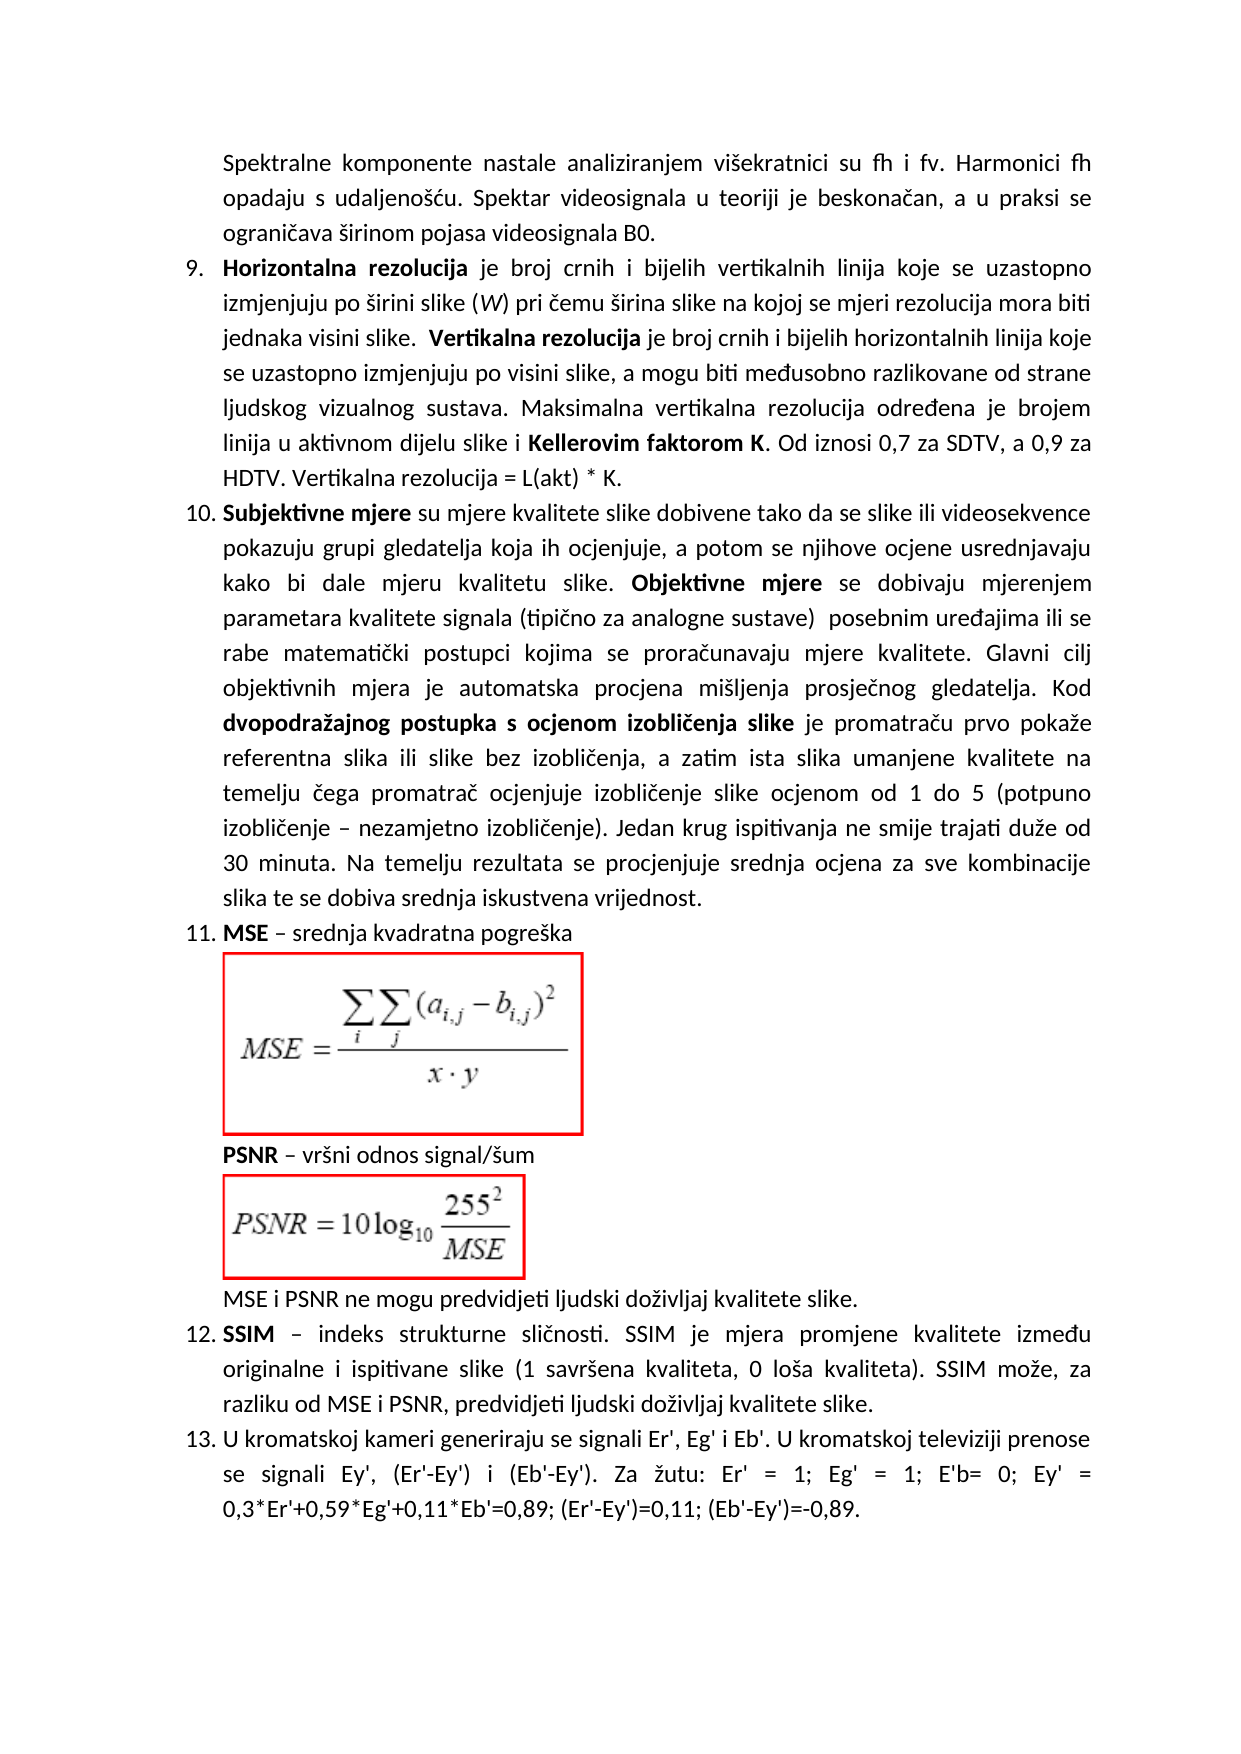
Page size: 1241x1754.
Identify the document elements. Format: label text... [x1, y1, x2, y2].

list MSE i PSNR ne mogu predvidjeti ljudski doživljaj kvalitete slike. [223, 1283, 1093, 1314]
list SSIM – indeks strukturne sličnosti. SSIM je mjera promjene kvalitete između originalne i ispitivane slike (1 savršena kvaliteta, 0 loša kvaliteta). SSIM može, za razliku od MSE i PSNR, predvidjeti ljudski doživljaj kvalitete slike. [185, 1318, 1093, 1419]
list PSNR – vršni odnos signal/šum [223, 1139, 1093, 1170]
picture [222, 952, 584, 1136]
list MSE – srednja kvadratna pogreška [185, 918, 1093, 948]
list Subjektivne mjere su mjere kvalitete slike dobivene tako da se slike ili videosekvence pokazuju grupi gledatelja koja ih ocjenjuje, a potom se njihove ocjene usrednjavaju kako bi dale mjeru kvalitetu slike. Objektivne mjere se dobivaju mjerenjem parametara kvalitete signala (tipično za analogne sustave) posebnim uređajima ili se rabe matematički postupci kojima se proračunavaju mjere kvalitete. Glavni cilj objektivnih mjera je automatska procjena mišljenja prosječnog gledatelja. Kod dvopodražajnog postupka s ocjenom izobličenja slike je promatraču prvo pokaže referentna slika ili slike bez izobličenja, a zatim ista slika umanjene kvalitete na temelju čega promatrač ocjenjuje izobličenje slike ocjenom od 1 do 5 (potpuno izobličenje – nezamjetno izobličenje). Jedan krug ispitivanja ne smije trajati duže od 30 minuta. Na temelju rezultata se procjenjuje srednja ocjena za sve kombinacije slika te se dobiva srednja iskustvena vrijednost. [185, 498, 1093, 913]
list Spektralne komponente nastale analiziranjem višekratnici su fh i fv. Harmonici fh opadaju s udaljenošću. Spektar videosignala u teoriji je beskonačan, a u praksi se ograničava širinom pojasa videosignala B0. [223, 148, 1093, 248]
picture [222, 1174, 526, 1280]
list Horizontalna rezolucija je broj crnih i bijelih vertikalnih linija koje se uzastopno izmjenjuju po širini slike (W) pri čemu širina slike na kojoj se mjeri rezolucija mora biti jednaka visini slike. Vertikalna rezolucija je broj crnih i bijelih horizontalnih linija koje se uzastopno izmjenjuju po visini slike, a mogu biti međusobno razlikovane od strane ljudskog vizualnog sustava. Maksimalna vertikalna rezolucija određena je brojem linija u aktivnom dijelu slike i Kellerovim faktorom K. Od iznosi 0,7 za SDTV, a 0,9 za HDTV. Vertikalna rezolucija = L(akt) * K. [185, 253, 1093, 493]
list U kromatskoj kameri generiraju se signali Er', Eg' i Eb'. U kromatskoj televiziji prenose se signali Ey', (Er'-Ey') i (Eb'-Ey'). Za žutu: Er' = 1; Eg' = 1; E'b= 0; Ey' = 0,3*Er'+0,59*Eg'+0,11*Eb'=0,89; (Er'-Ey')=0,11; (Eb'-Ey')=-0,89. [185, 1423, 1093, 1524]
